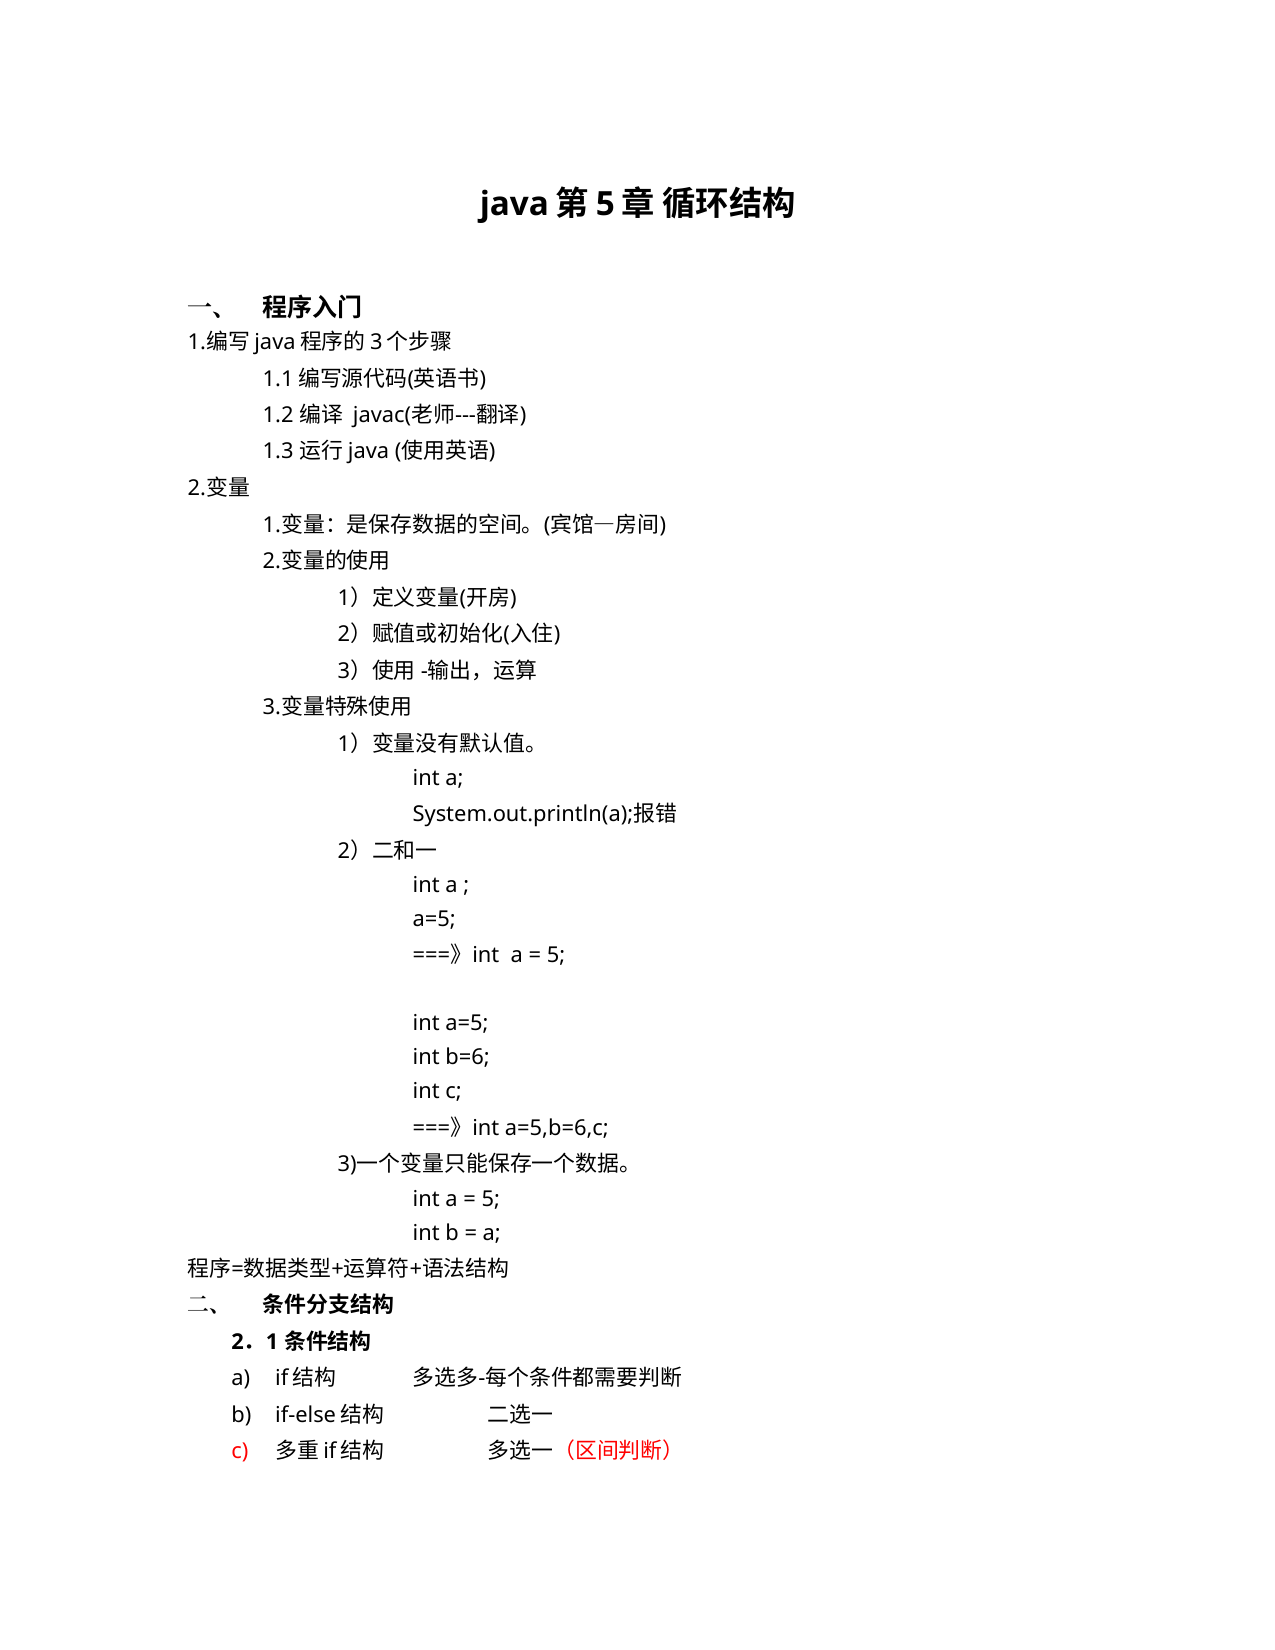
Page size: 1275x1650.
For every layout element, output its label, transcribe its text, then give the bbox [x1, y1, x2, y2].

text 3）使用 -输出，运算 [187, 653, 1087, 684]
text 1.变量：是保存数据的空间。(宾馆—房间) [187, 507, 1087, 539]
text 3)一个变量只能保存一个数据。 [187, 1146, 1087, 1178]
text 1.3 运行 java (使用英语) [187, 433, 1087, 465]
text 2）二和一 [187, 833, 1087, 864]
text 1.编写java程序的3个步骤 [187, 324, 1087, 356]
text 2）赋值或初始化(入住) [187, 616, 1087, 648]
text 1）定义变量(开房) [187, 580, 1087, 612]
subtitle java第5章 循环结构 [187, 177, 1087, 226]
text 1.1编写源代码(英语书) [187, 361, 1087, 392]
list 条件分支结构 [187, 1287, 1087, 1319]
text int b=6; [187, 1041, 1087, 1071]
text int a; [187, 762, 1087, 792]
text ===》int a=5,b=6,c; [187, 1109, 1087, 1141]
list 多重if结构 多选一（区间判断） [231, 1433, 1087, 1465]
list if-else结构 二选一 [231, 1397, 1087, 1428]
list if结构 多选多-每个条件都需要判断 [231, 1360, 1087, 1392]
text 2．1 条件结构 [231, 1324, 1087, 1355]
text ===》int a = 5; [187, 937, 1087, 969]
text 1）变量没有默认值。 [187, 726, 1087, 757]
text int a ; [187, 869, 1087, 899]
list 程序入门 [187, 288, 1087, 324]
text 1.2 编译 javac(老师---翻译) [187, 397, 1087, 429]
text 3.变量特殊使用 [187, 689, 1087, 721]
text a=5; [187, 903, 1087, 933]
text int a=5; [187, 1007, 1087, 1037]
text 2.变量的使用 [187, 543, 1087, 575]
text 2.变量 [187, 470, 1087, 502]
text int b = a; [187, 1217, 1087, 1246]
text int c; [187, 1075, 1087, 1105]
text 程序=数据类型+运算符+语法结构 [187, 1251, 1087, 1283]
text int a = 5; [187, 1182, 1087, 1212]
text System.out.println(a);报错 [187, 796, 1087, 828]
